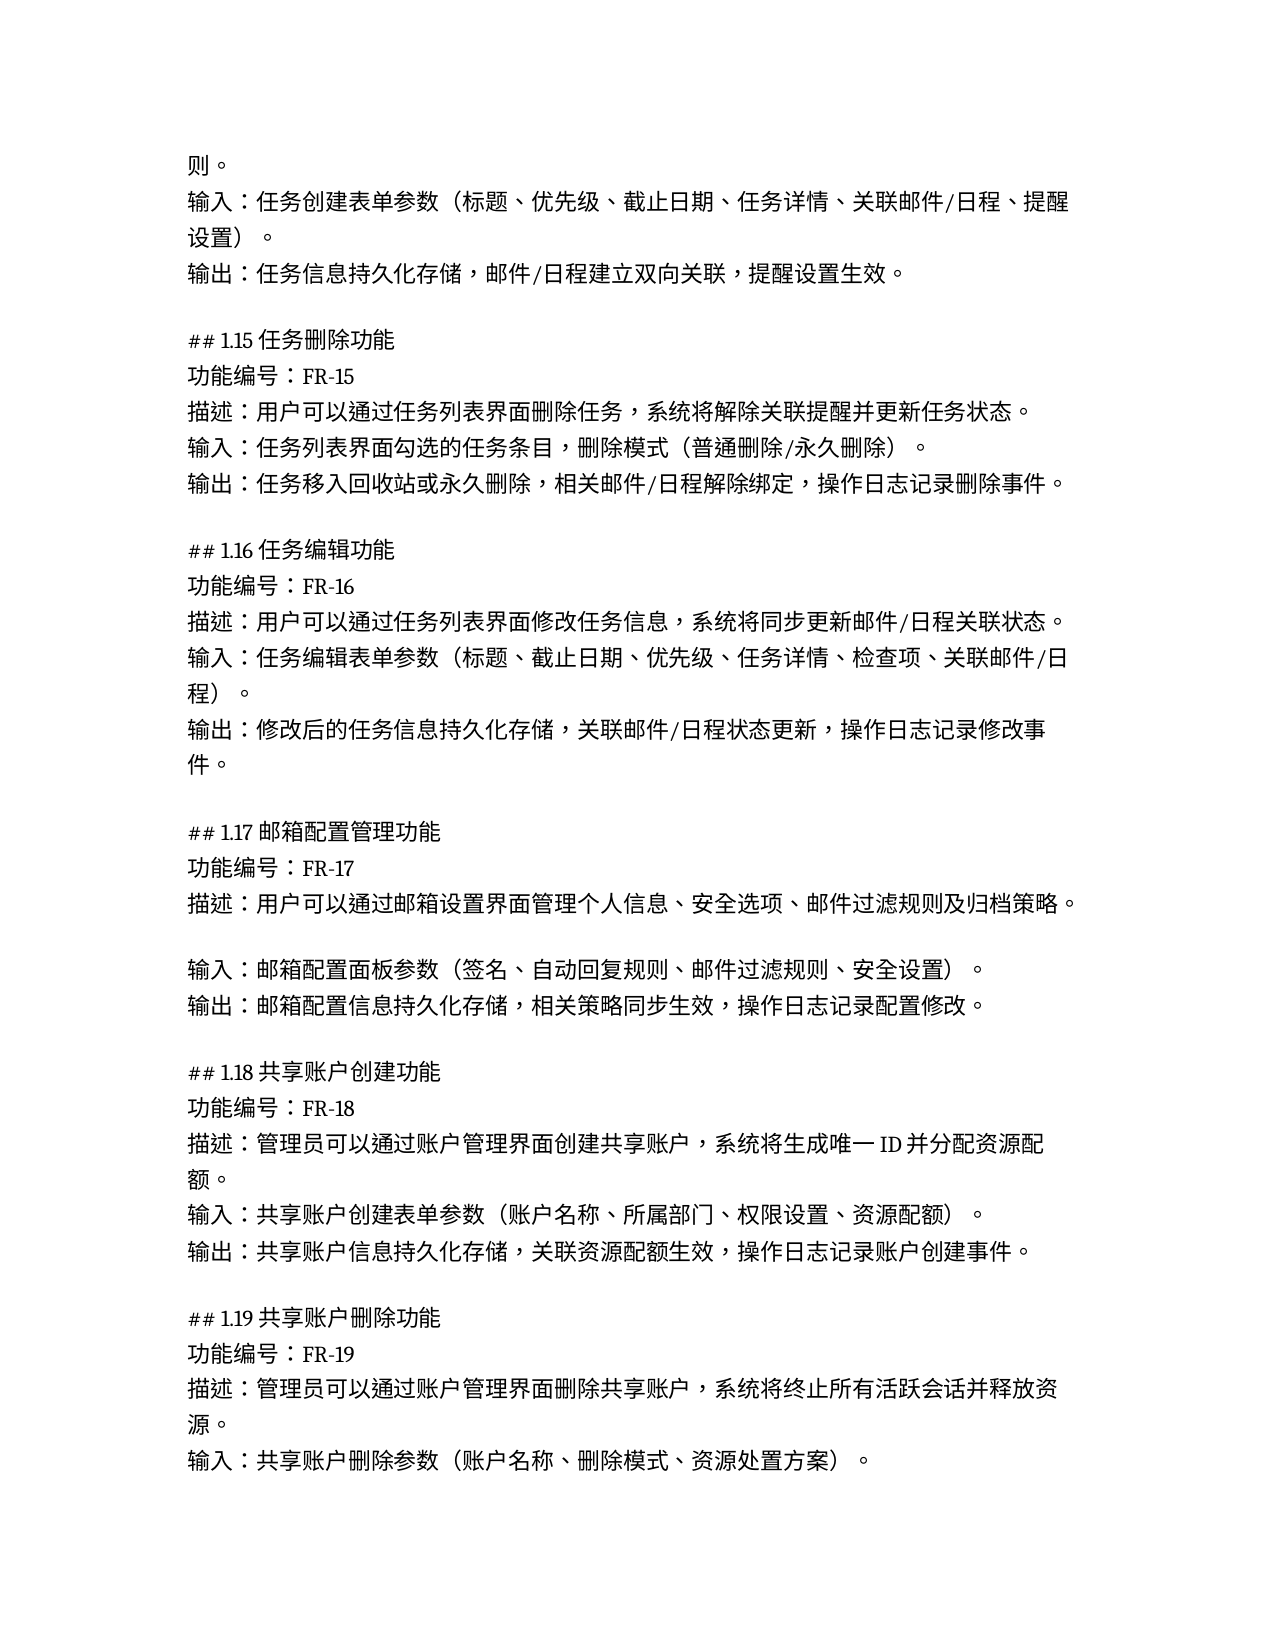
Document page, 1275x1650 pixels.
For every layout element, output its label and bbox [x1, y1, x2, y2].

text [187, 150, 1087, 1477]
